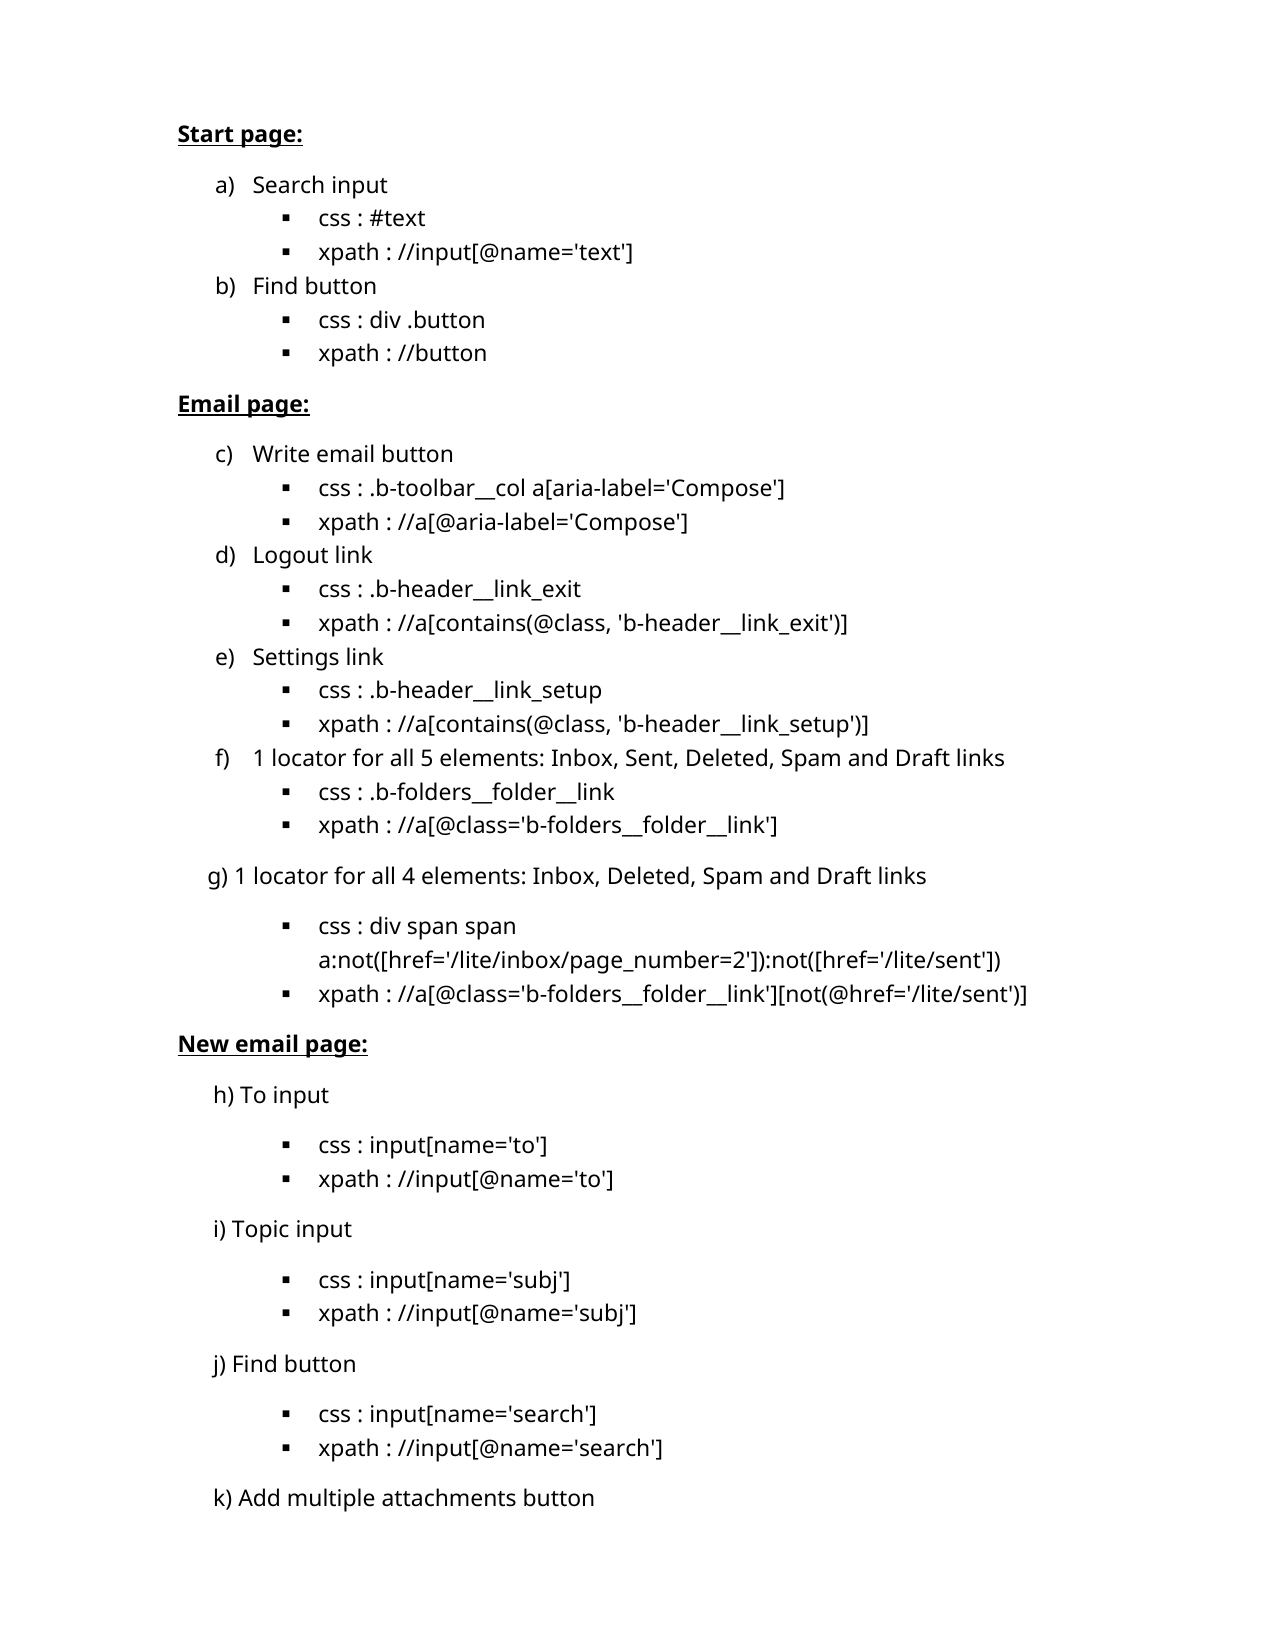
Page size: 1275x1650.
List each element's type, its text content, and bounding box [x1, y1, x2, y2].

list css : div .button [281, 303, 1186, 335]
list Settings link [215, 641, 1186, 672]
list 1 locator for all 5 elements: Inbox, Sent, Deleted, Spam and Draft links [215, 742, 1186, 773]
list css : input[name='subj'] [281, 1263, 1186, 1295]
list xpath : //a[contains(@class, 'b-header__link_exit')] [281, 607, 1186, 638]
text h) To input [177, 1078, 1186, 1110]
list Logout link [215, 539, 1186, 571]
list css : input[name='to'] [281, 1129, 1186, 1160]
list css : .b-folders__folder__link [281, 776, 1186, 807]
list xpath : //a[@class='b-folders__folder__link'][not(@href='/lite/sent')] [281, 978, 1186, 1009]
list css : div span span a:not([href='/lite/inbox/page_number=2']):not([href='/lite/sent']) [281, 910, 1186, 975]
list Write email button [215, 438, 1186, 469]
list xpath : //input[@name='search'] [281, 1432, 1186, 1463]
list Search input [215, 168, 1186, 200]
text g) 1 locator for all 4 elements: Inbox, Deleted, Spam and Draft links [177, 860, 1186, 891]
list css : input[name='search'] [281, 1398, 1186, 1429]
list css : #text [281, 202, 1186, 233]
list xpath : //input[@name='subj'] [281, 1297, 1186, 1328]
list css : .b-header__link_setup [281, 674, 1186, 706]
list xpath : //button [281, 337, 1186, 368]
list Find button [215, 270, 1186, 301]
list xpath : //a[@aria-label='Compose'] [281, 506, 1186, 537]
list xpath : //input[@name='to'] [281, 1163, 1186, 1194]
text i) Topic input [177, 1213, 1186, 1244]
list css : .b-toolbar__col a[aria-label='Compose'] [281, 472, 1186, 503]
text k) Add multiple attachments button [177, 1482, 1186, 1513]
list xpath : //input[@name='text'] [281, 236, 1186, 267]
text j) Find button [177, 1348, 1186, 1379]
text New email page: [177, 1028, 1186, 1059]
list xpath : //a[contains(@class, 'b-header__link_setup')] [281, 708, 1186, 739]
text Email page: [177, 388, 1186, 419]
list css : .b-header__link_exit [281, 573, 1186, 604]
list xpath : //a[@class='b-folders__folder__link'] [281, 809, 1186, 841]
text Start page: [177, 118, 1186, 149]
